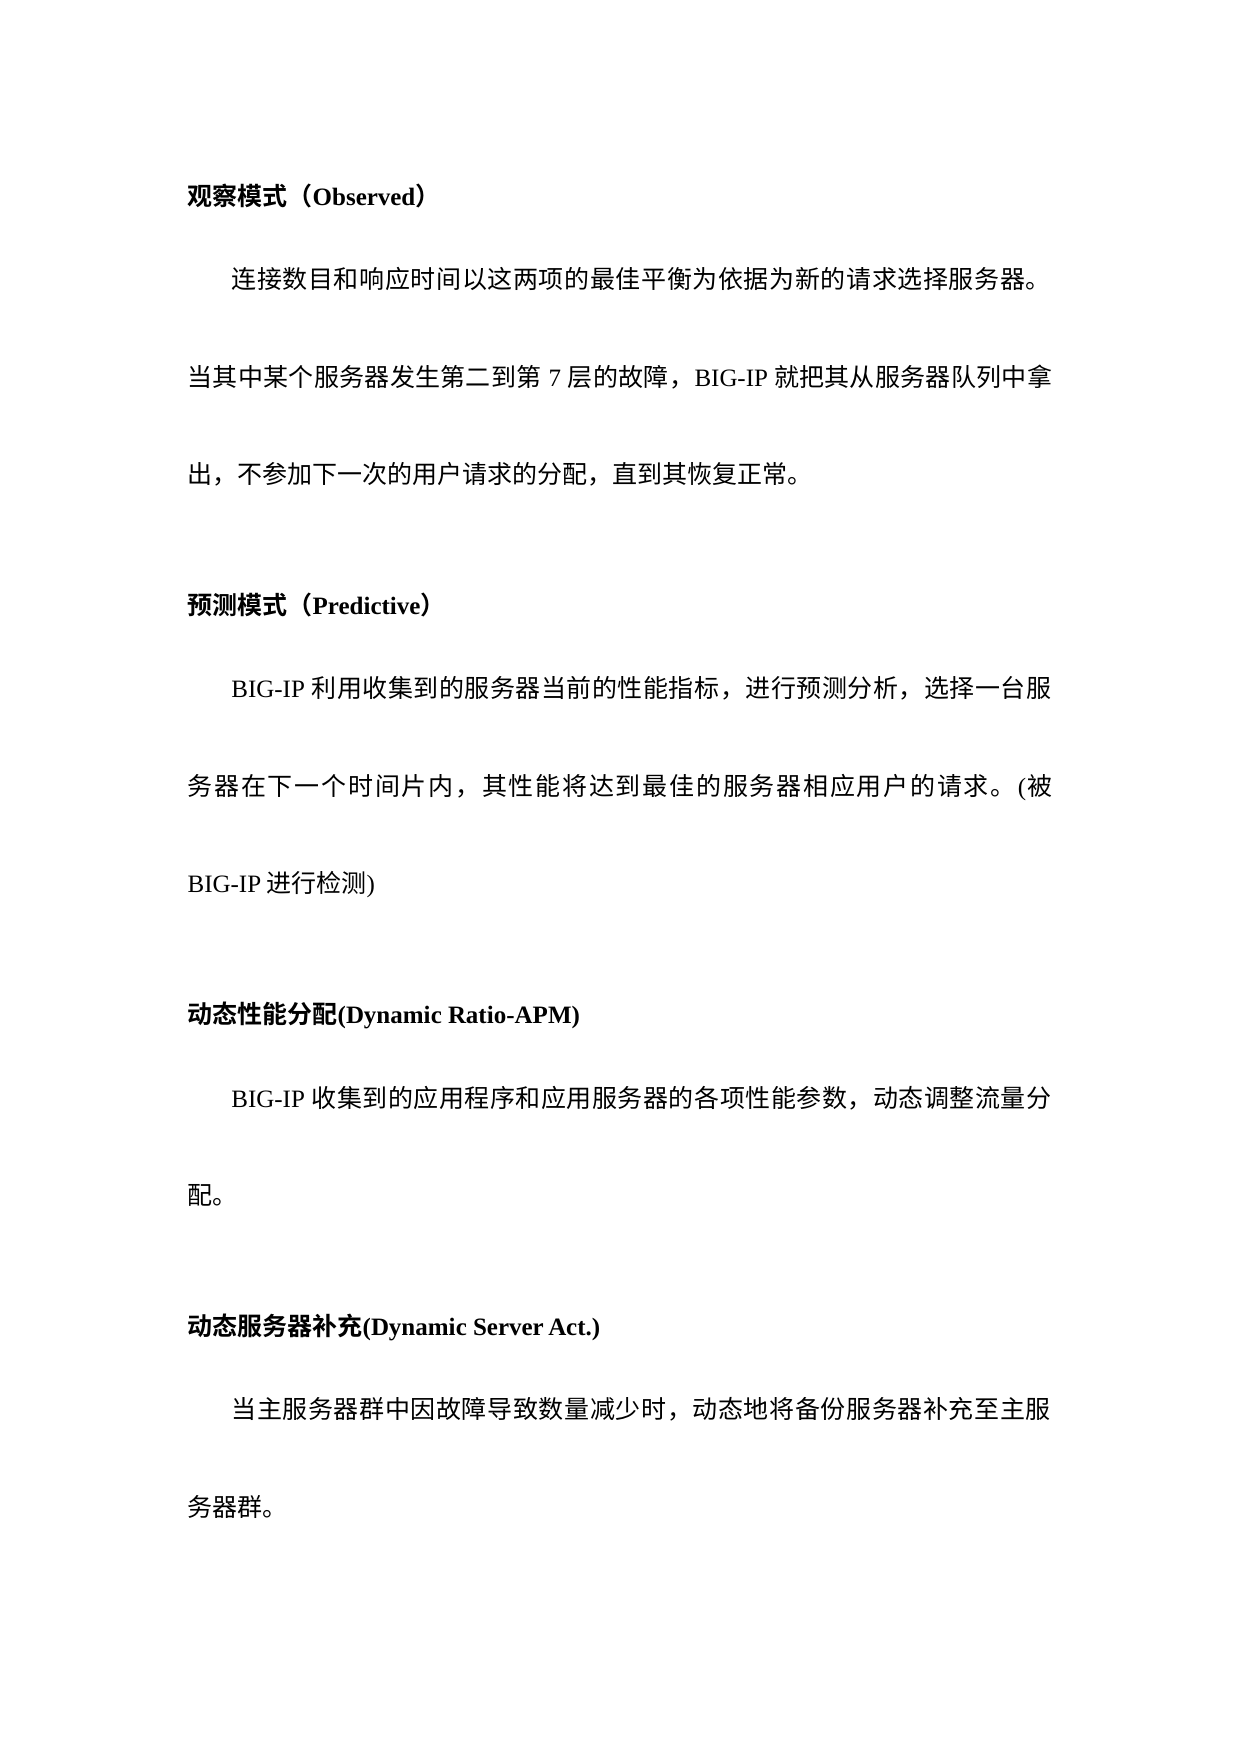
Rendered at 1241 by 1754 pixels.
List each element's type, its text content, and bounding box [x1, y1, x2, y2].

text BIG-IP 利用收集到的服务器当前的性能指标，进行预测分析，选择一台服务器在下一个时间片内，其性能将达到最佳的服务器相应用户的请求。(被 BIG-IP 进行检测) [187, 654, 1053, 914]
text BIG-IP 收集到的应用程序和应用服务器的各项性能参数，动态调整流量分配。 [187, 1064, 1053, 1226]
text 当主服务器群中因故障导致数量减少时，动态地将备份服务器补充至主服务器群。 [187, 1375, 1053, 1538]
subtitle 动态服务器补充(Dynamic Server Act.) [187, 1292, 1053, 1357]
subtitle 观察模式（Observed） [187, 162, 1053, 227]
text 连接数目和响应时间以这两项的最佳平衡为依据为新的请求选择服务器。当其中某个服务器发生第二到第 7 层的故障，BIG-IP 就把其从服务器队列中拿出，不参加下一次的用户请求的分配，直到其恢复正常。 [187, 245, 1053, 505]
subtitle 动态性能分配(Dynamic Ratio-APM) [187, 981, 1053, 1046]
subtitle 预测模式（Predictive） [187, 571, 1053, 636]
